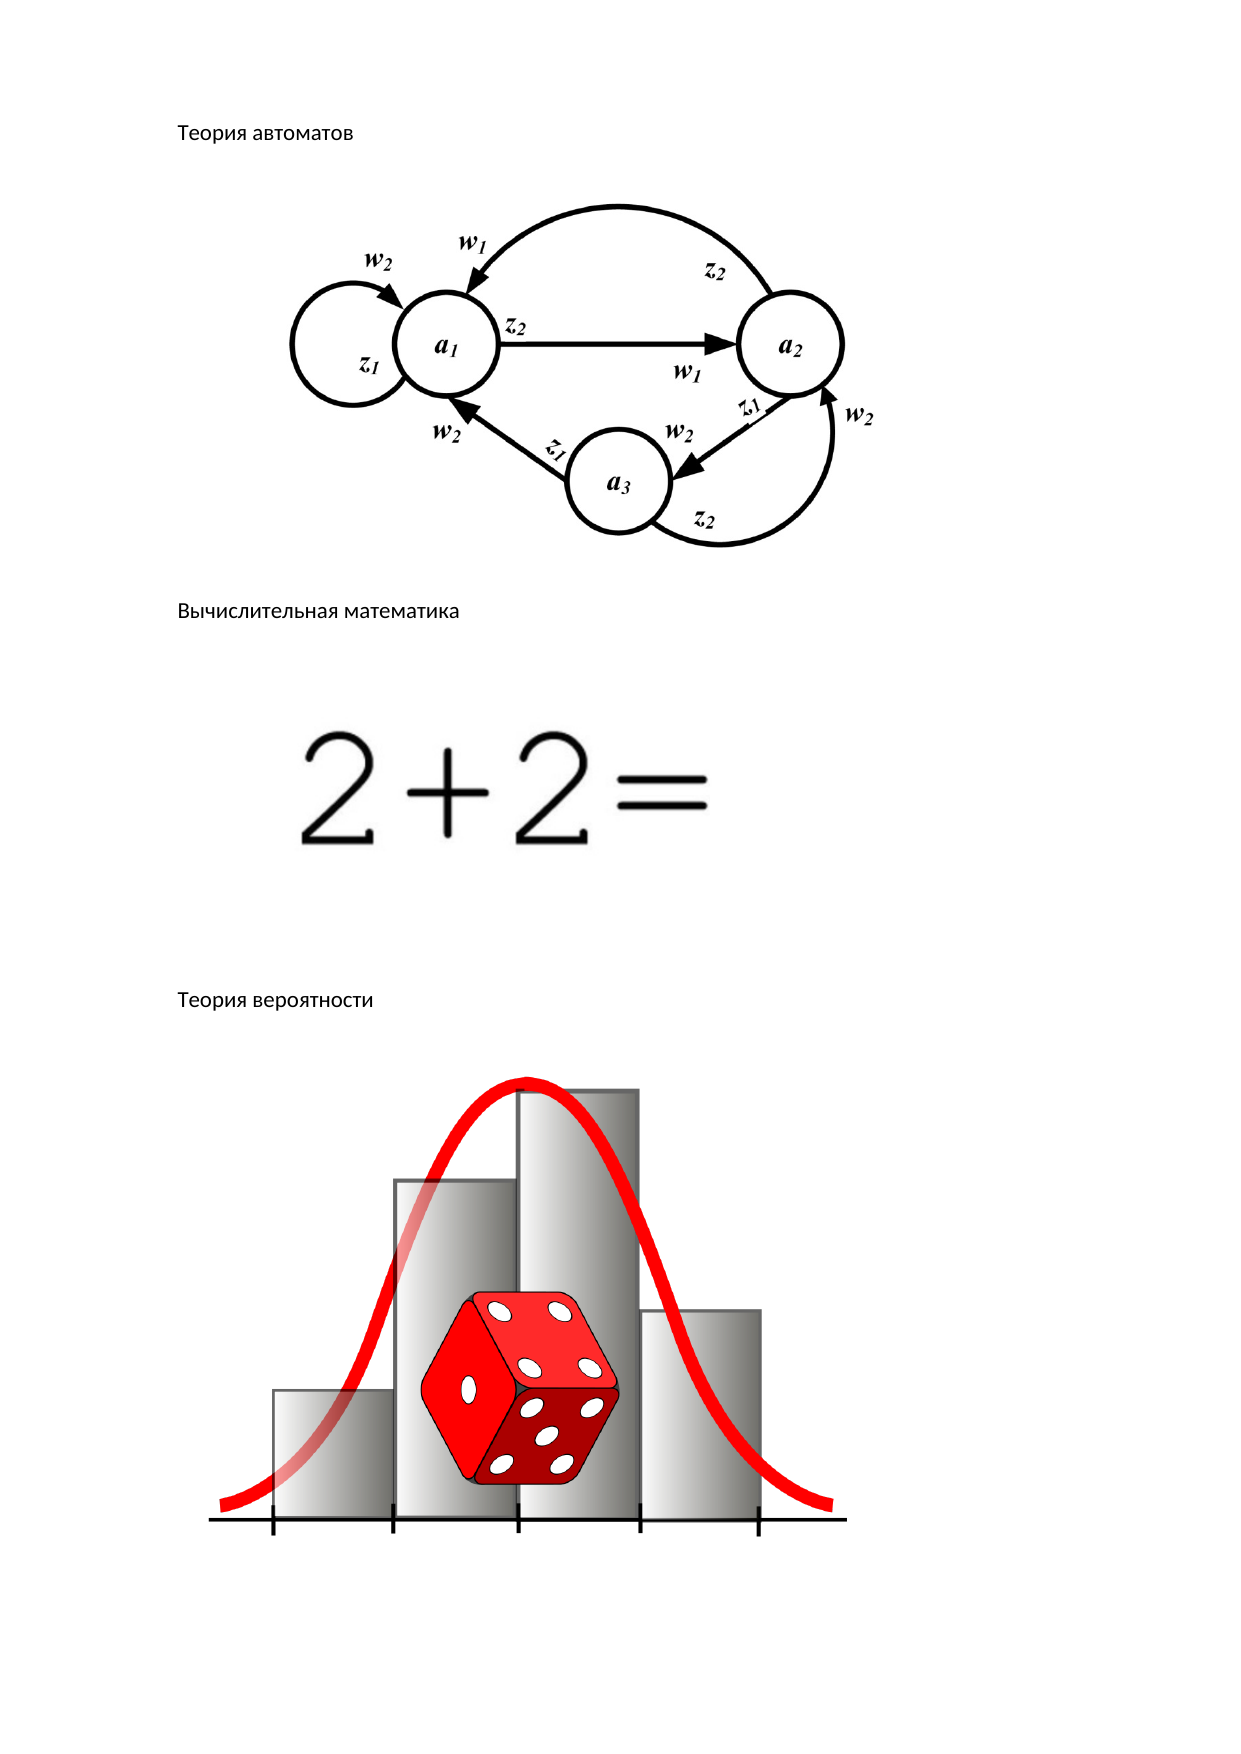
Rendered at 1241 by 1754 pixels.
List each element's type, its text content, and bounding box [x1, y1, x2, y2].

text Теория вероятности [177, 985, 1152, 1013]
text Теория автоматов [177, 118, 1152, 146]
picture [177, 649, 826, 960]
picture [177, 1037, 862, 1567]
picture [177, 171, 998, 572]
text Вычислительная математика [177, 596, 1152, 624]
